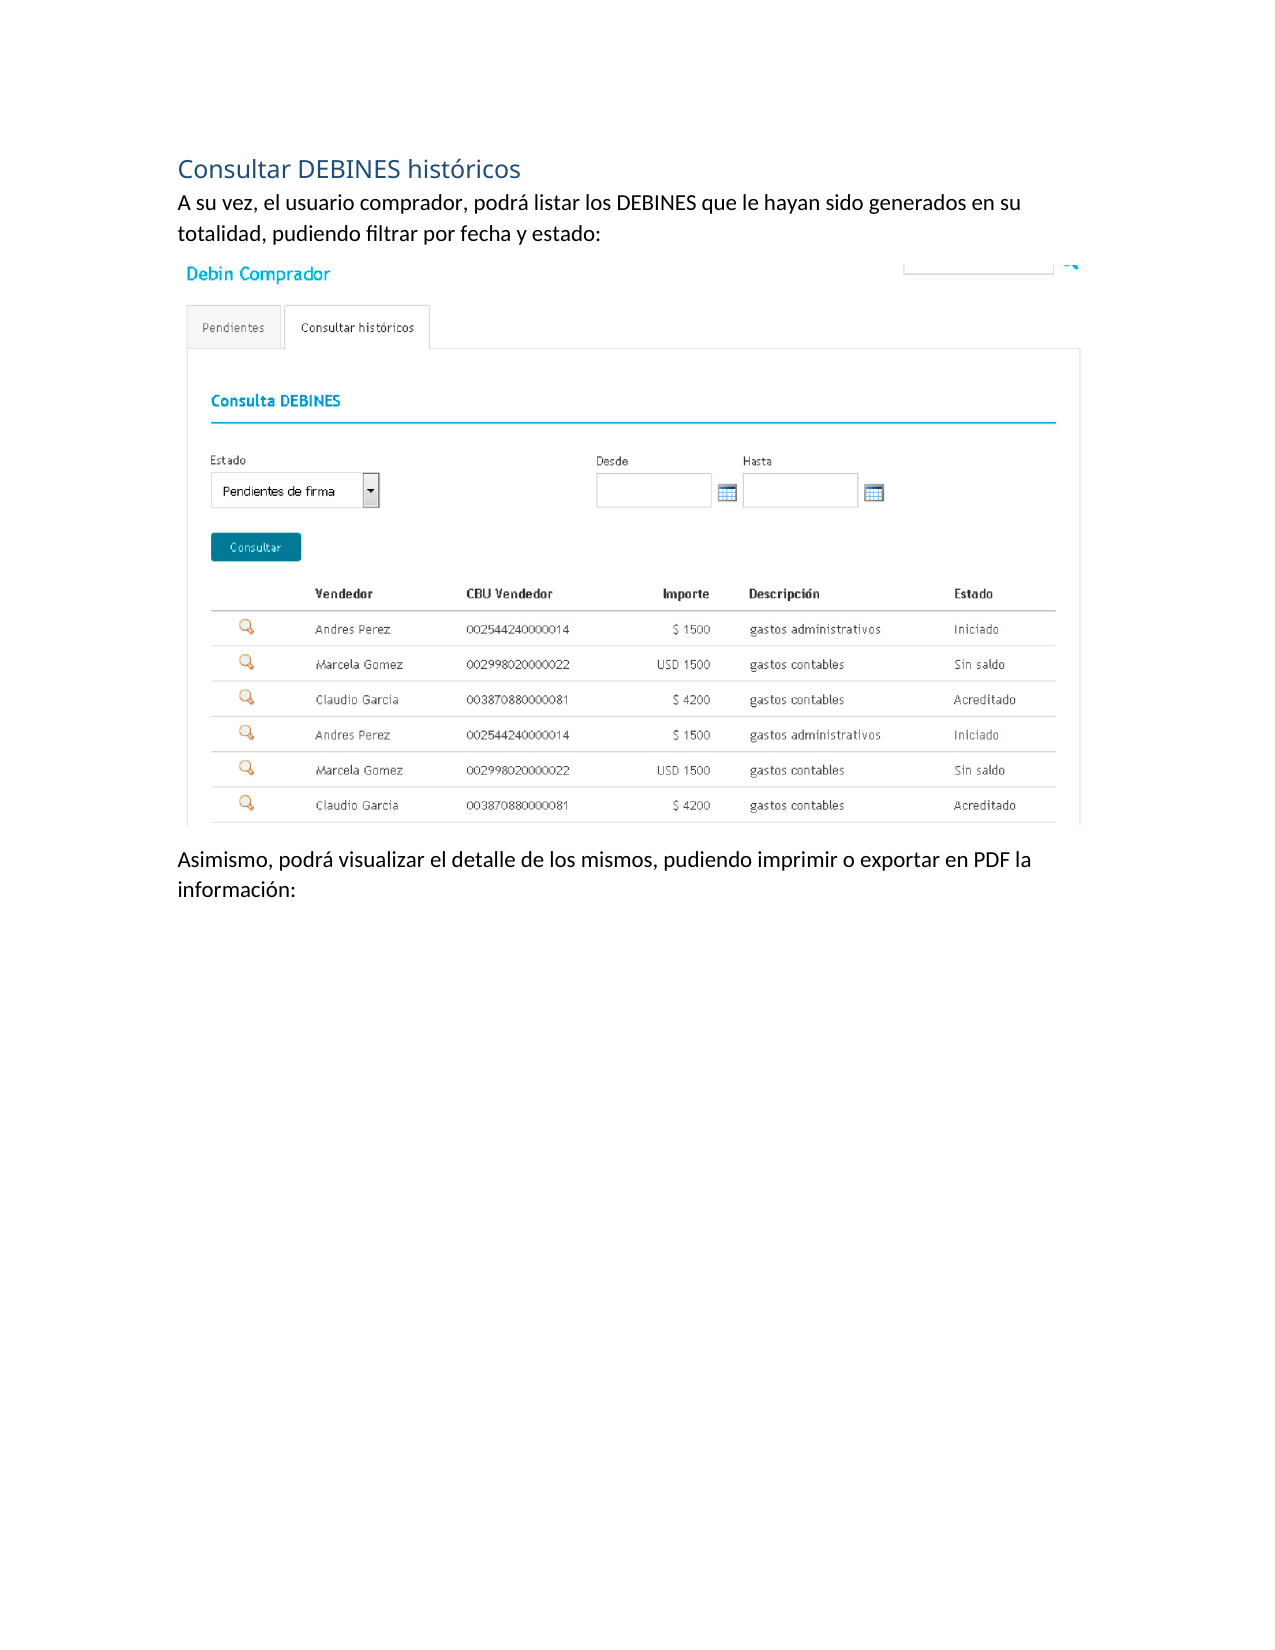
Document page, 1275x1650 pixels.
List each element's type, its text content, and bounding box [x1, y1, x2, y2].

text Asimismo, podrá visualizar el detalle de los mismos, pudiendo imprimir o exportar en PDF la información: [177, 845, 1098, 903]
picture [177, 265, 1098, 826]
text A su vez, el usuario comprador, podrá listar los DEBINES que le hayan sido generados en su totalidad, pudiendo filtrar por fecha y estado: [177, 188, 1098, 247]
subtitle Consultar DEBINES históricos [177, 152, 1098, 186]
